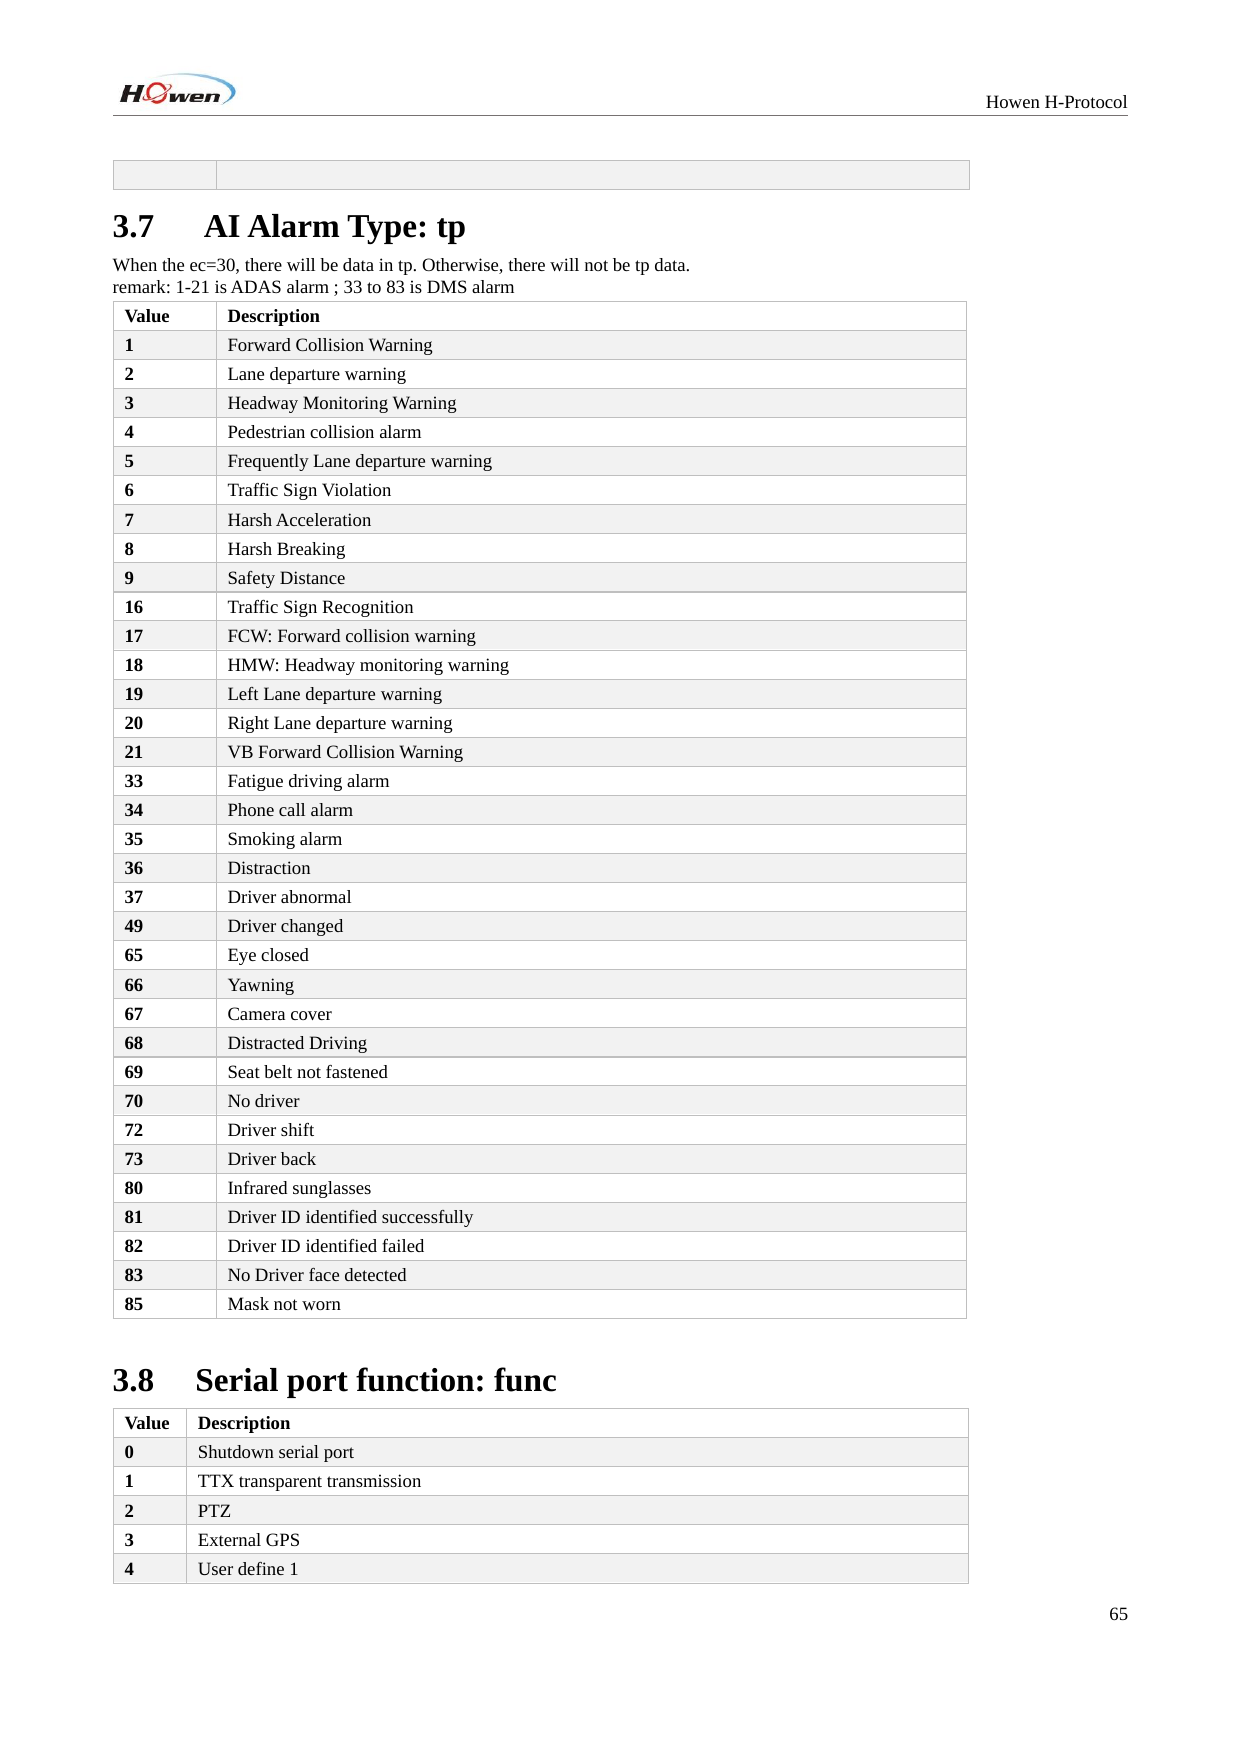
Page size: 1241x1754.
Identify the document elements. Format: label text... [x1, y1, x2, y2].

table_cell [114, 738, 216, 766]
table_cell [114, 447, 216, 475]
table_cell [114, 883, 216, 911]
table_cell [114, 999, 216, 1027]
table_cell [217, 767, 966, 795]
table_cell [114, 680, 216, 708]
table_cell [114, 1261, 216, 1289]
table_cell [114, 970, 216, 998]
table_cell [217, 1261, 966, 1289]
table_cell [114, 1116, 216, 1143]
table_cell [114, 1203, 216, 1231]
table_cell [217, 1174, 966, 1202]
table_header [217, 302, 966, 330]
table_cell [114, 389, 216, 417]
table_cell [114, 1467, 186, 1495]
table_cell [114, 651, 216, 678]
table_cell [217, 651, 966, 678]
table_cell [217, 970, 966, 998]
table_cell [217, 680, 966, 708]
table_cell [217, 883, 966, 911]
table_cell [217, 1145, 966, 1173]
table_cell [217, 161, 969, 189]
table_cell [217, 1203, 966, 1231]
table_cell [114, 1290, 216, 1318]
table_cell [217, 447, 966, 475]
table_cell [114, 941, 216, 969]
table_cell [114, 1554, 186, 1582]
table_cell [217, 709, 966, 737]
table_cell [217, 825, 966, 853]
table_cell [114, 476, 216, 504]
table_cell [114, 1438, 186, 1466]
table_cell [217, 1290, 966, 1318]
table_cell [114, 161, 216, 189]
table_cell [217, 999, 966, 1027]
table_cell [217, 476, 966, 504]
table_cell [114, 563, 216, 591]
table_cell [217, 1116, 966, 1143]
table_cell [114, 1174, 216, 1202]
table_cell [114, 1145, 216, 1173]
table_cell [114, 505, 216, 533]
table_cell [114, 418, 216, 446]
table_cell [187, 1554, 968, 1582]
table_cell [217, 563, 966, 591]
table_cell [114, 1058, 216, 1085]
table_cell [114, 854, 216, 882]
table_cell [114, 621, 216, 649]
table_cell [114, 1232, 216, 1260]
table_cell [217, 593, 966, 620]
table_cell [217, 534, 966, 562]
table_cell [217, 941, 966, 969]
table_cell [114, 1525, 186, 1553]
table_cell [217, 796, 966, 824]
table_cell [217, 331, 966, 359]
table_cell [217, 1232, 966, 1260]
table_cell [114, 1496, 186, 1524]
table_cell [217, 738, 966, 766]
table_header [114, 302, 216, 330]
picture [112, 66, 243, 114]
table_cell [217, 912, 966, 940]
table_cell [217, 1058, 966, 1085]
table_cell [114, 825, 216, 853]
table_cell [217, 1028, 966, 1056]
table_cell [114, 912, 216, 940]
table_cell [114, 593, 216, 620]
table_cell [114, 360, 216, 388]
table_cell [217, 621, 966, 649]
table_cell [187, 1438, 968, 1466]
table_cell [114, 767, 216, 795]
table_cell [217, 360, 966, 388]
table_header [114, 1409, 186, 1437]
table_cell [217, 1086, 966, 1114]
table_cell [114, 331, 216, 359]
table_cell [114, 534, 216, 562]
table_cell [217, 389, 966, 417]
text When the ec=30, there will be data in tp. Otherwise, there will not be tp data. remark: 1-21 is ADAS alarm ; 33 to 83 is DMS alarm [112, 254, 1128, 297]
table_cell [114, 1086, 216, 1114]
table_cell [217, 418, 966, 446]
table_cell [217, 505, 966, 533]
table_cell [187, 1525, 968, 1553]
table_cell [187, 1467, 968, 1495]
subtitle AI Alarm Type: tp [112, 206, 1128, 245]
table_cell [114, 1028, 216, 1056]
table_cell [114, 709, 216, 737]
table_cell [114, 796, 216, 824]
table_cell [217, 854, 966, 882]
subtitle Serial port function: func [112, 1360, 1128, 1398]
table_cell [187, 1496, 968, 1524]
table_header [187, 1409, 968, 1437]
